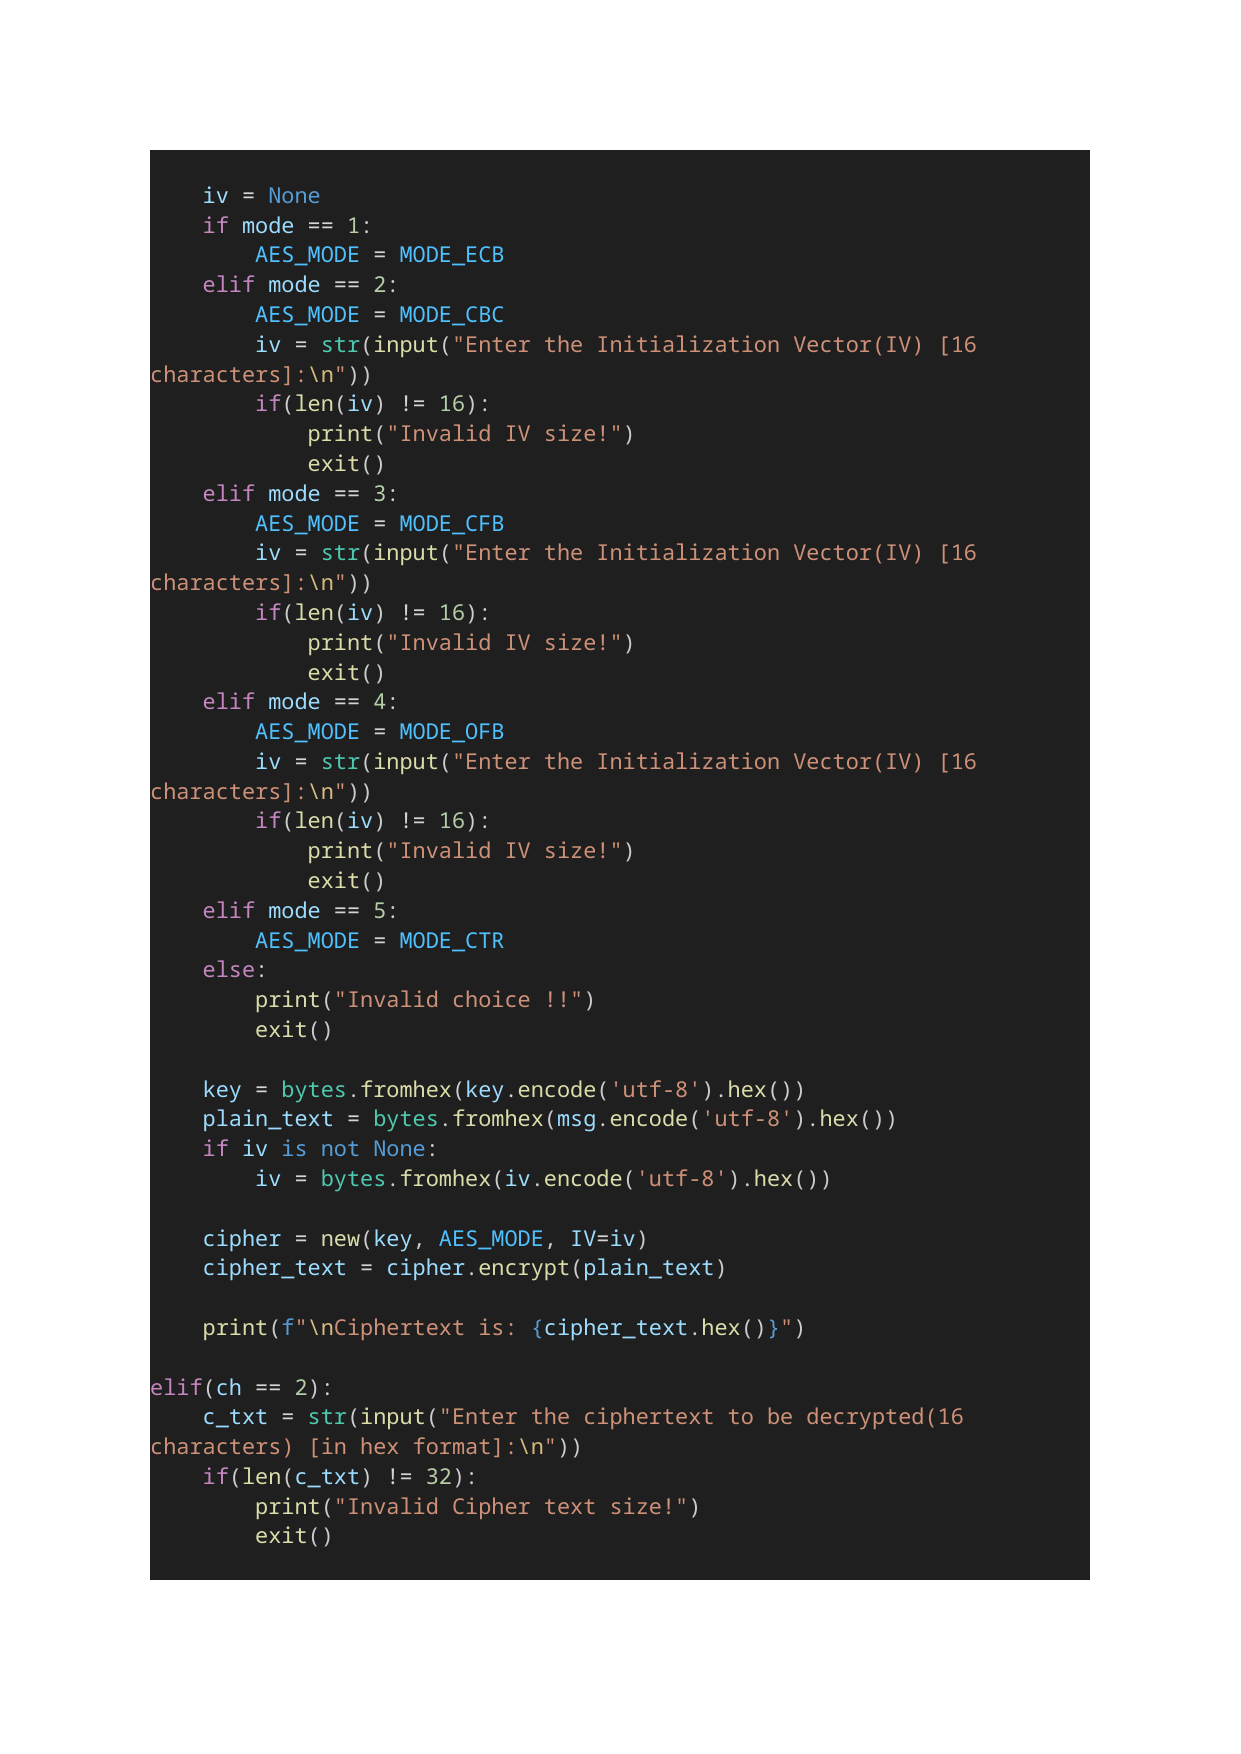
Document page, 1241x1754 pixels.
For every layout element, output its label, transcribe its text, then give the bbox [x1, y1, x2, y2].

text print("Invalid IV size!") [150, 627, 1090, 656]
text AES_MODE = MODE_CBC [150, 299, 1090, 329]
text AES_MODE = MODE_CFB [150, 507, 1090, 537]
text if(len(iv) != 16): [150, 388, 1090, 418]
text print(f"\nCiphertext is: {cipher_text.hex()}") [150, 1312, 1090, 1342]
text cipher_text = cipher.encrypt(plain_text) [150, 1252, 1090, 1282]
text iv = str(input("Enter the Initialization Vector(IV) [16 characters]:\n")) [150, 746, 1090, 805]
text AES_MODE = MODE_ECB [150, 239, 1090, 269]
text if mode == 1: [150, 209, 1090, 239]
text print("Invalid choice !!") [150, 984, 1090, 1014]
text if iv is not None: [150, 1133, 1090, 1163]
text exit() [150, 865, 1090, 895]
text AES_MODE = MODE_OFB [150, 716, 1090, 746]
text elif mode == 4: [150, 686, 1090, 716]
text exit() [150, 1014, 1090, 1044]
text cipher = new(key, AES_MODE, IV=iv) [150, 1222, 1090, 1252]
text elif mode == 3: [150, 478, 1090, 507]
text elif(ch == 2): [150, 1371, 1090, 1401]
text print("Invalid IV size!") [150, 835, 1090, 865]
text iv = str(input("Enter the Initialization Vector(IV) [16 characters]:\n")) [150, 537, 1090, 597]
text AES_MODE = MODE_CTR [150, 924, 1090, 954]
text elif mode == 5: [150, 895, 1090, 924]
text plain_text = bytes.fromhex(msg.encode('utf-8').hex()) [150, 1103, 1090, 1133]
text else: [150, 954, 1090, 984]
text exit() [150, 448, 1090, 478]
text iv = None [150, 180, 1090, 209]
text iv = bytes.fromhex(iv.encode('utf-8').hex()) [150, 1163, 1090, 1193]
text if(len(iv) != 16): [150, 597, 1090, 627]
text print("Invalid IV size!") [150, 418, 1090, 448]
text exit() [150, 656, 1090, 686]
text if(len(iv) != 16): [150, 805, 1090, 835]
text c_txt = str(input("Enter the ciphertext to be decrypted(16 characters) [in hex format]:\n")) [150, 1401, 1090, 1461]
text key = bytes.fromhex(key.encode('utf-8').hex()) [150, 1073, 1090, 1103]
text iv = str(input("Enter the Initialization Vector(IV) [16 characters]:\n")) [150, 329, 1090, 388]
text print("Invalid Cipher text size!") [150, 1491, 1090, 1520]
text elif mode == 2: [150, 269, 1090, 299]
text exit() [150, 1520, 1090, 1550]
text if(len(c_txt) != 32): [150, 1461, 1090, 1491]
